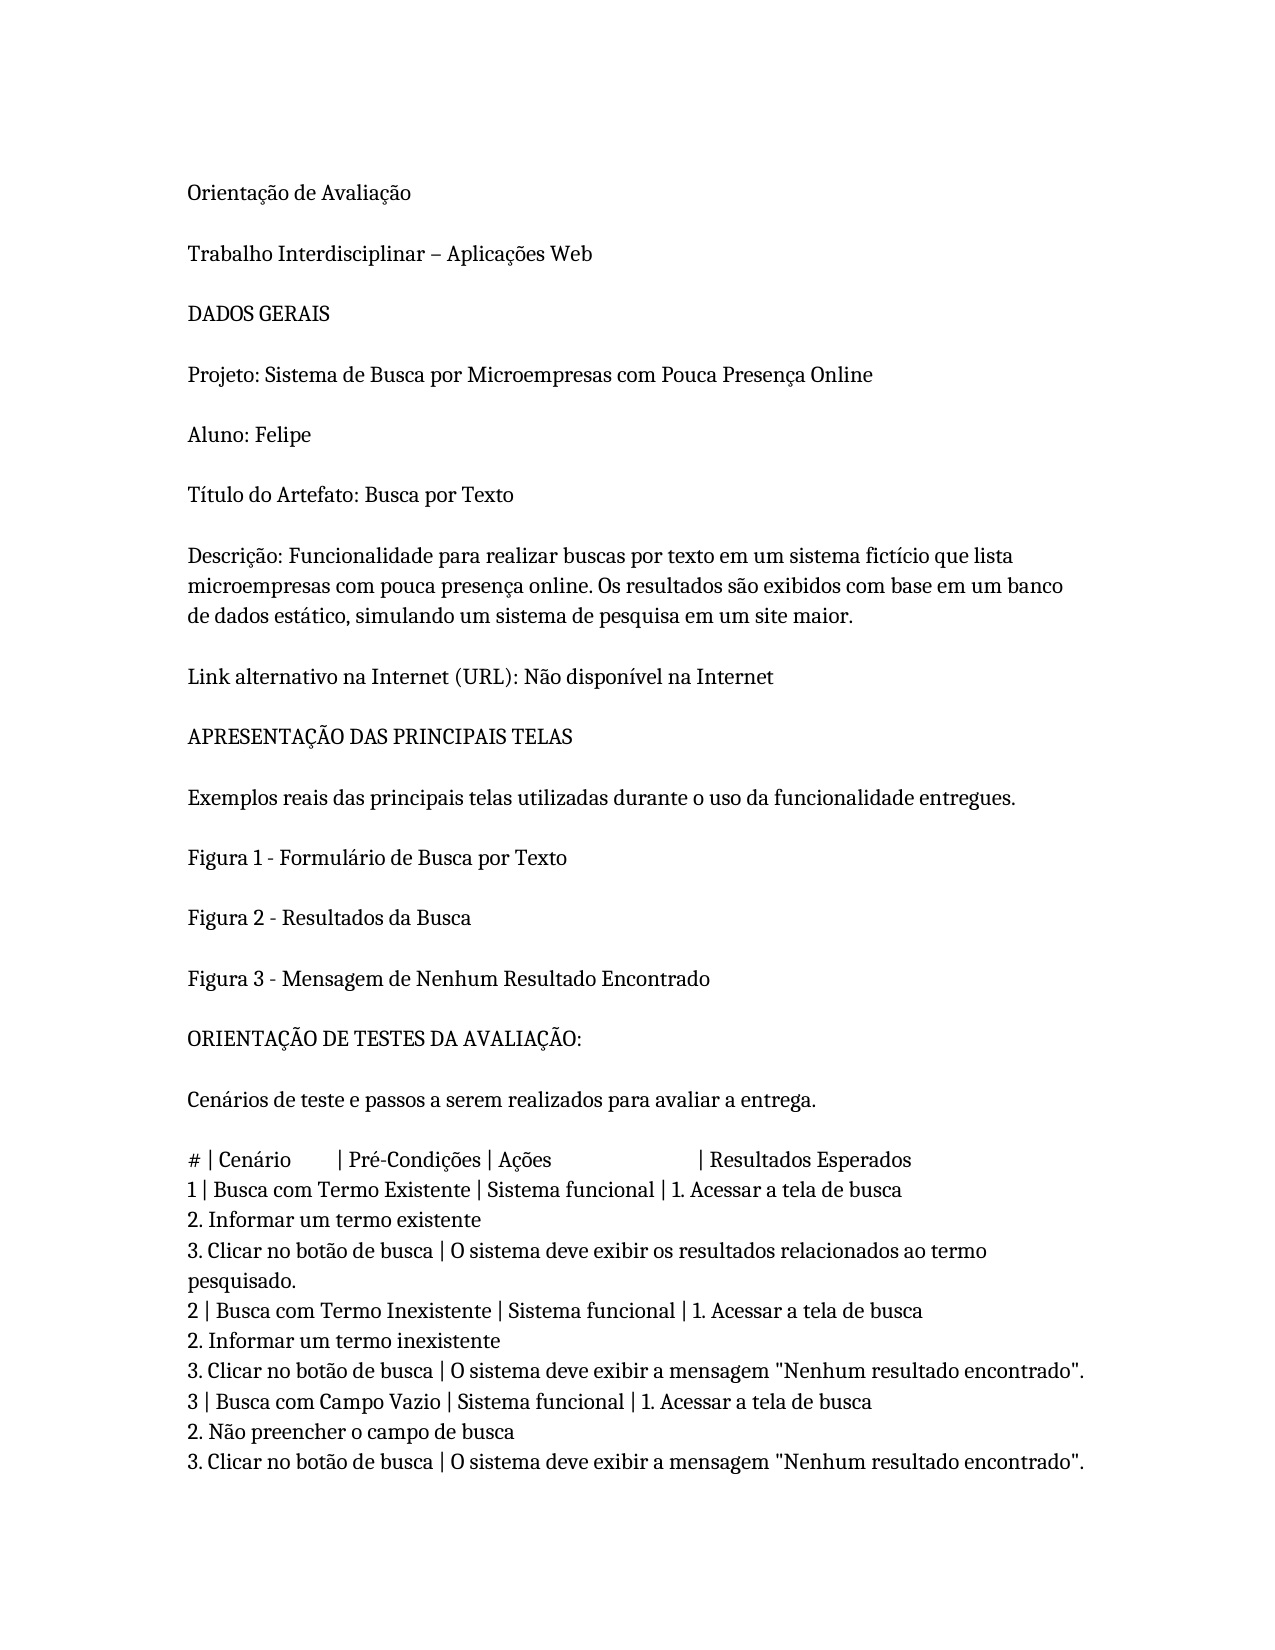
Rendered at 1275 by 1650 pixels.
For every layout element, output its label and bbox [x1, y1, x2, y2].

text [187, 150, 1087, 1475]
